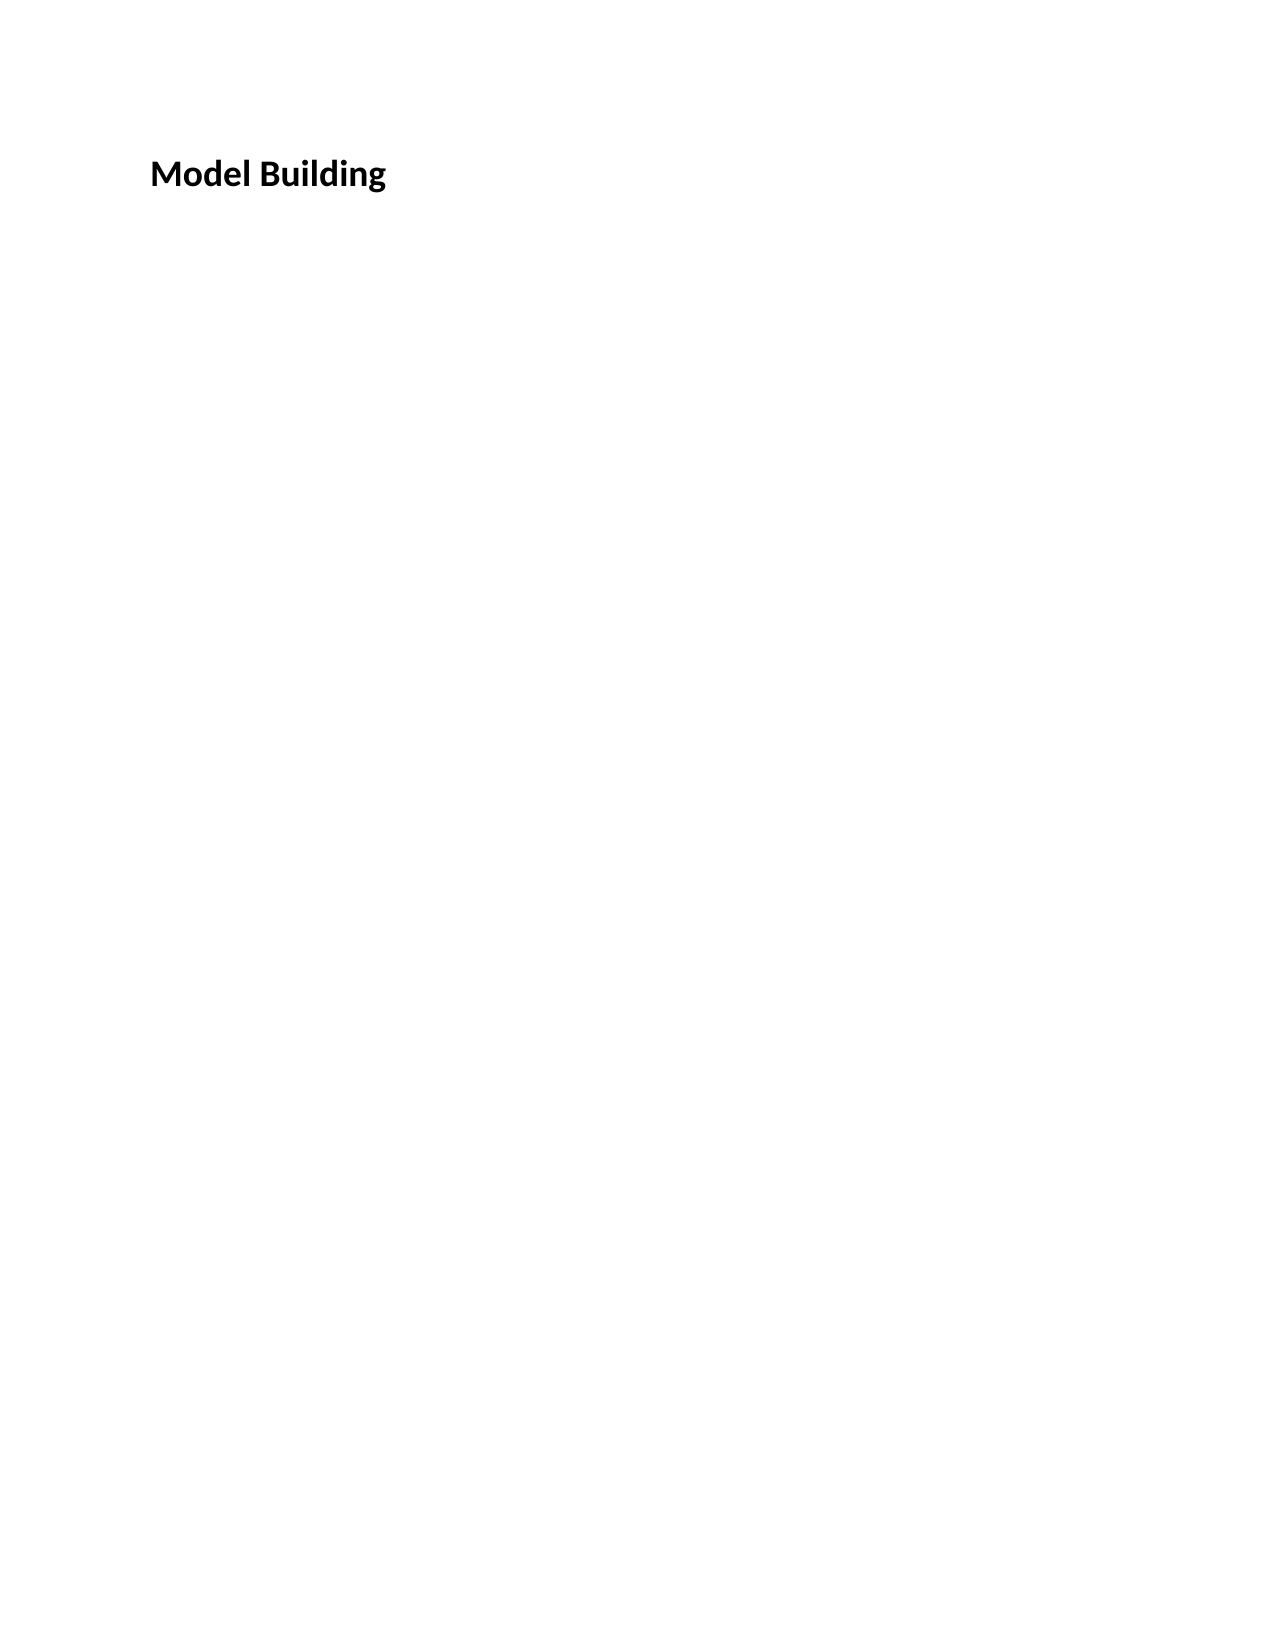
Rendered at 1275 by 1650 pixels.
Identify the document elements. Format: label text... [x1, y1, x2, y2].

text Model Building [150, 150, 1125, 196]
